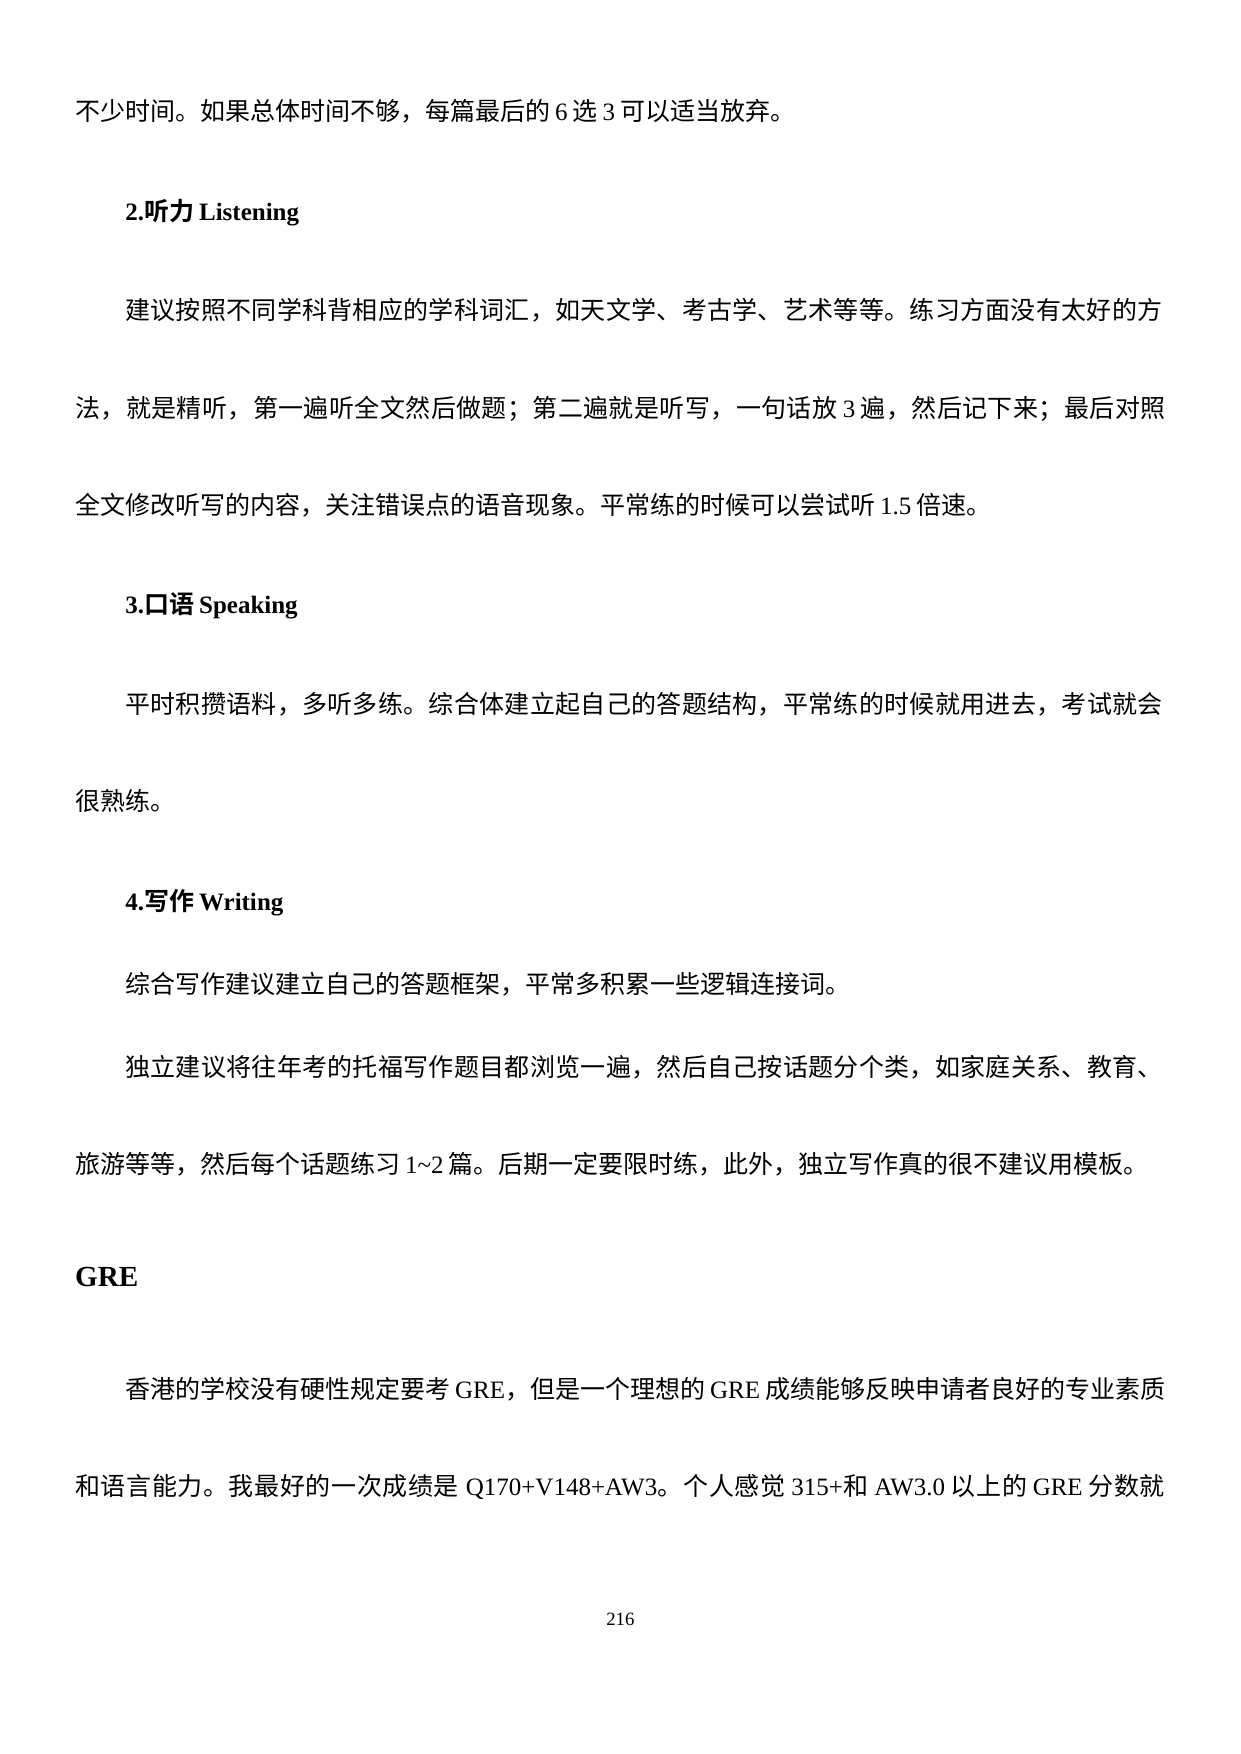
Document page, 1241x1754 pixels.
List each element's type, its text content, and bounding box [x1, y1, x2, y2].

subtitle GRE [75, 1243, 1165, 1308]
text 2.听力Listening [75, 177, 1165, 242]
text 综合写作建议建立自己的答题框架，平常多积累一些逻辑连接词。 [75, 950, 1165, 1015]
text 建议按照不同学科背相应的学科词汇，如天文学、考古学、艺术等等。练习方面没有太好的方法，就是精听，第一遍听全文然后做题；第二遍就是听写，一句话放3遍，然后记下来；最后对照全文修改听写的内容，关注错误点的语音现象。平常练的时候可以尝试听1.5倍速。 [75, 276, 1165, 536]
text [75, 77, 1165, 142]
text 平时积攒语料，多听多练。综合体建立起自己的答题结构，平常练的时候就用进去，考试就会很熟练。 [75, 670, 1165, 832]
text 独立建议将往年考的托福写作题目都浏览一遍，然后自己按话题分个类，如家庭关系、教育、旅游等等，然后每个话题练习1~2篇。后期一定要限时练，此外，独立写作真的很不建议用模板。 [75, 1033, 1165, 1196]
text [75, 1355, 1165, 1517]
text 4.写作Writing [75, 867, 1165, 932]
text 3.口语Speaking [75, 571, 1165, 636]
